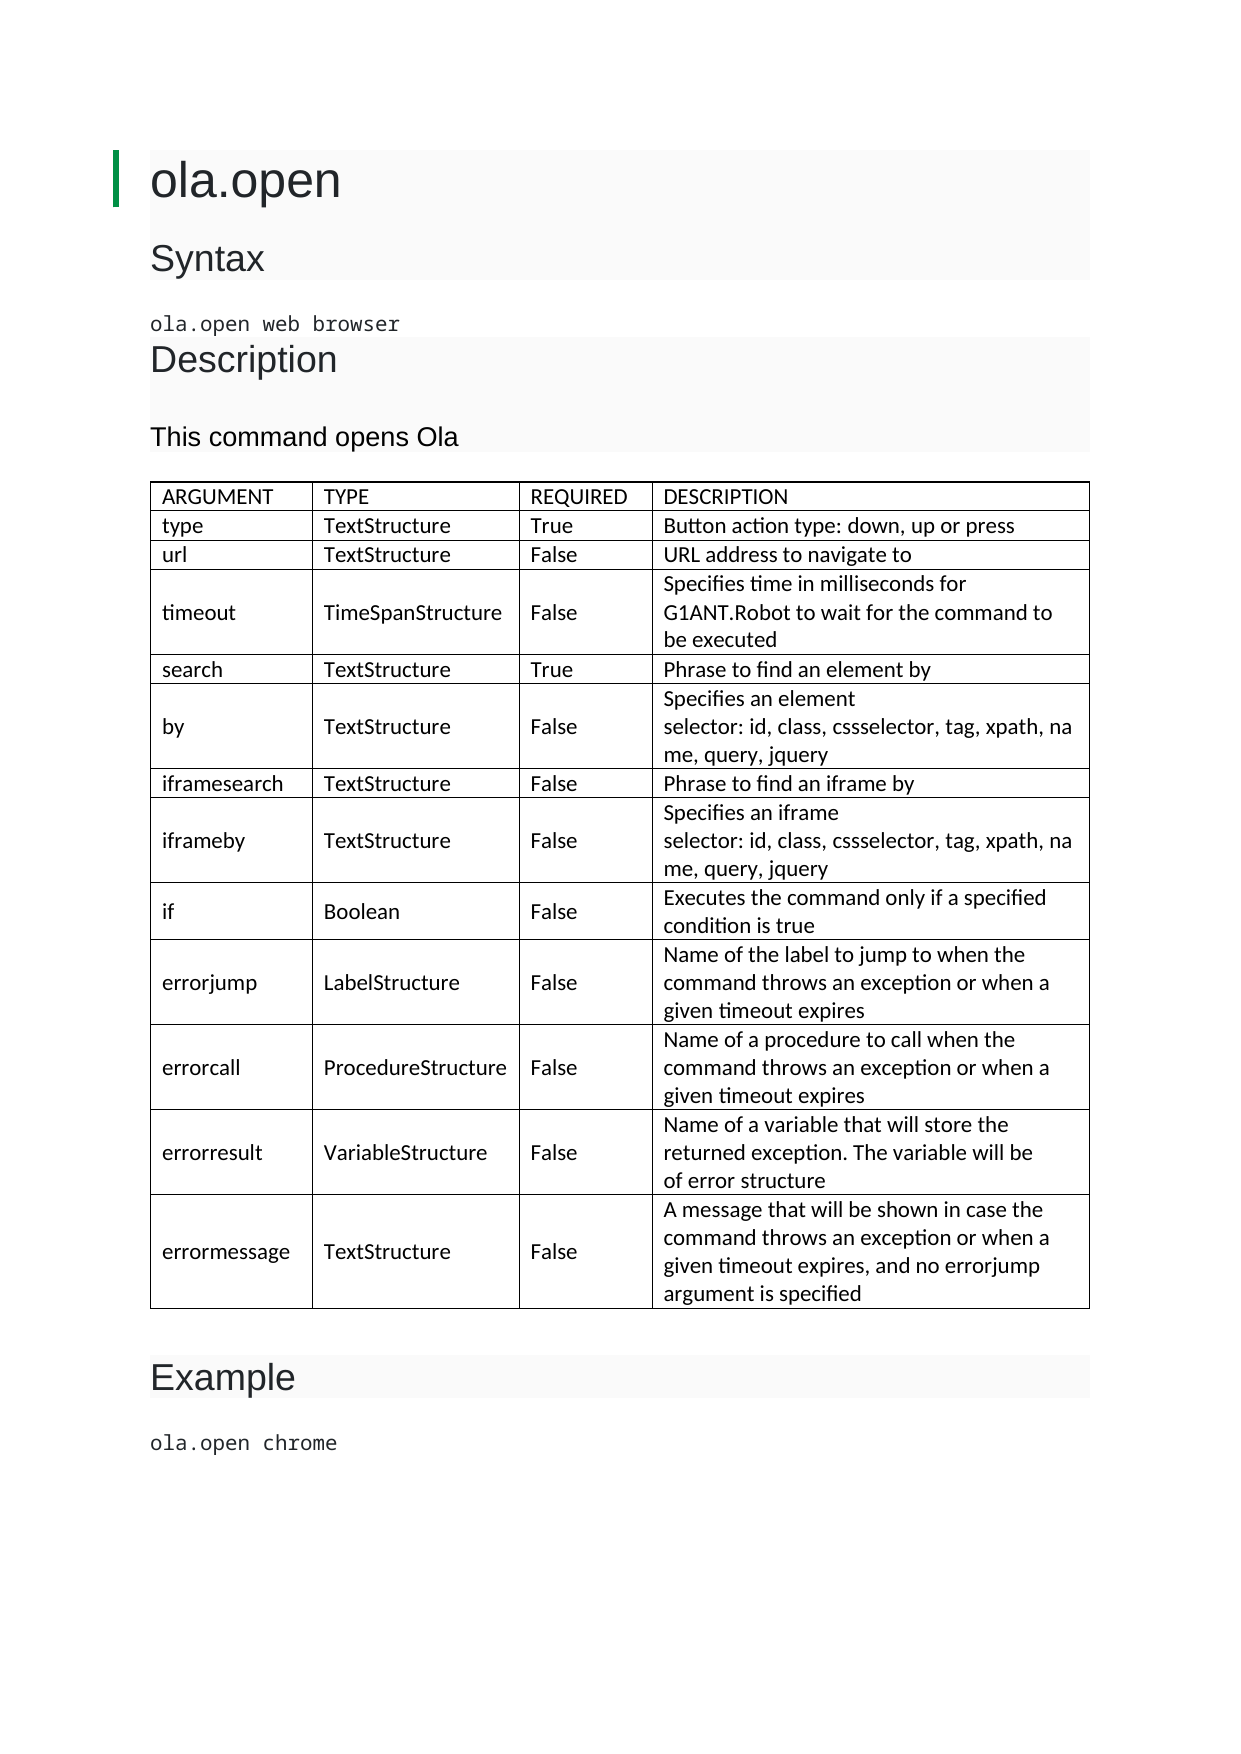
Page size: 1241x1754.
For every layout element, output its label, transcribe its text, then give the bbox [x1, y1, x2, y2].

table_cell TextStructure [313, 1195, 519, 1307]
table_cell Name of the label to jump to when the command throws an exception or when a given timeout expires [653, 940, 1089, 1024]
table_cell False [520, 1025, 652, 1109]
table_cell Boolean [313, 883, 519, 939]
table_header DESCRIPTION [653, 483, 1089, 510]
table_cell False [520, 684, 652, 768]
text Description [150, 337, 1090, 381]
table_cell A message that will be shown in case the command throws an exception or when a given timeout expires, and no errorjump argument is specified [653, 1195, 1089, 1307]
table_cell Executes the command only if a specified condition is true [653, 883, 1089, 939]
text ola.open web browser [150, 309, 1090, 337]
table_cell True [520, 655, 652, 683]
table_cell errorjump [151, 940, 312, 1024]
table_cell type [151, 511, 312, 539]
table_cell True [520, 511, 652, 539]
table_cell URL address to navigate to [653, 541, 1089, 568]
text ola.open chrome [150, 1428, 1090, 1456]
table_header REQUIRED [520, 483, 652, 510]
table_cell TextStructure [313, 541, 519, 568]
table_cell iframesearch [151, 769, 312, 797]
table_cell Phrase to find an element by [653, 655, 1089, 683]
table_cell url [151, 541, 312, 568]
table_cell False [520, 1195, 652, 1307]
table_cell TextStructure [313, 769, 519, 797]
table_cell False [520, 541, 652, 568]
table_cell TextStructure [313, 798, 519, 882]
subtitle Example [150, 1355, 1090, 1398]
table_cell False [520, 798, 652, 882]
table_cell Button action type: down, up or press [653, 511, 1089, 539]
table_cell False [520, 769, 652, 797]
table_cell False [520, 570, 652, 654]
table_cell by [151, 684, 312, 768]
table_cell TextStructure [313, 684, 519, 768]
table_cell errorcall [151, 1025, 312, 1109]
table_cell Name of a procedure to call when the command throws an exception or when a given timeout expires [653, 1025, 1089, 1109]
table_cell if [151, 883, 312, 939]
table_cell Specifies an iframe selector: id, class, cssselector, tag, xpath, name, query, jquery [653, 798, 1089, 882]
table_cell errormessage [151, 1195, 312, 1307]
table_cell LabelStructure [313, 940, 519, 1024]
table_cell Specifies time in milliseconds for G1ANT.Robot to wait for the command to be executed [653, 570, 1089, 654]
table_cell TextStructure [313, 655, 519, 683]
table_cell VariableStructure [313, 1110, 519, 1194]
table_cell search [151, 655, 312, 683]
text ola.open [150, 150, 1090, 207]
table_cell Name of a variable that will store the returned exception. The variable will be of error structure [653, 1110, 1089, 1194]
table_cell Phrase to find an iframe by [653, 769, 1089, 797]
table_cell Specifies an element selector: id, class, cssselector, tag, xpath, name, query, jquery [653, 684, 1089, 768]
table_cell iframeby [151, 798, 312, 882]
table_cell False [520, 940, 652, 1024]
text Syntax [150, 237, 1090, 280]
table_cell ProcedureStructure [313, 1025, 519, 1109]
table_cell False [520, 1110, 652, 1194]
table_cell timeout [151, 570, 312, 654]
table_cell errorresult [151, 1110, 312, 1194]
table_header TYPE [313, 483, 519, 510]
table_cell False [520, 883, 652, 939]
table_cell TimeSpanStructure [313, 570, 519, 654]
table_cell TextStructure [313, 511, 519, 539]
table_header ARGUMENT [151, 483, 312, 510]
text This command opens Ola [150, 410, 1090, 452]
